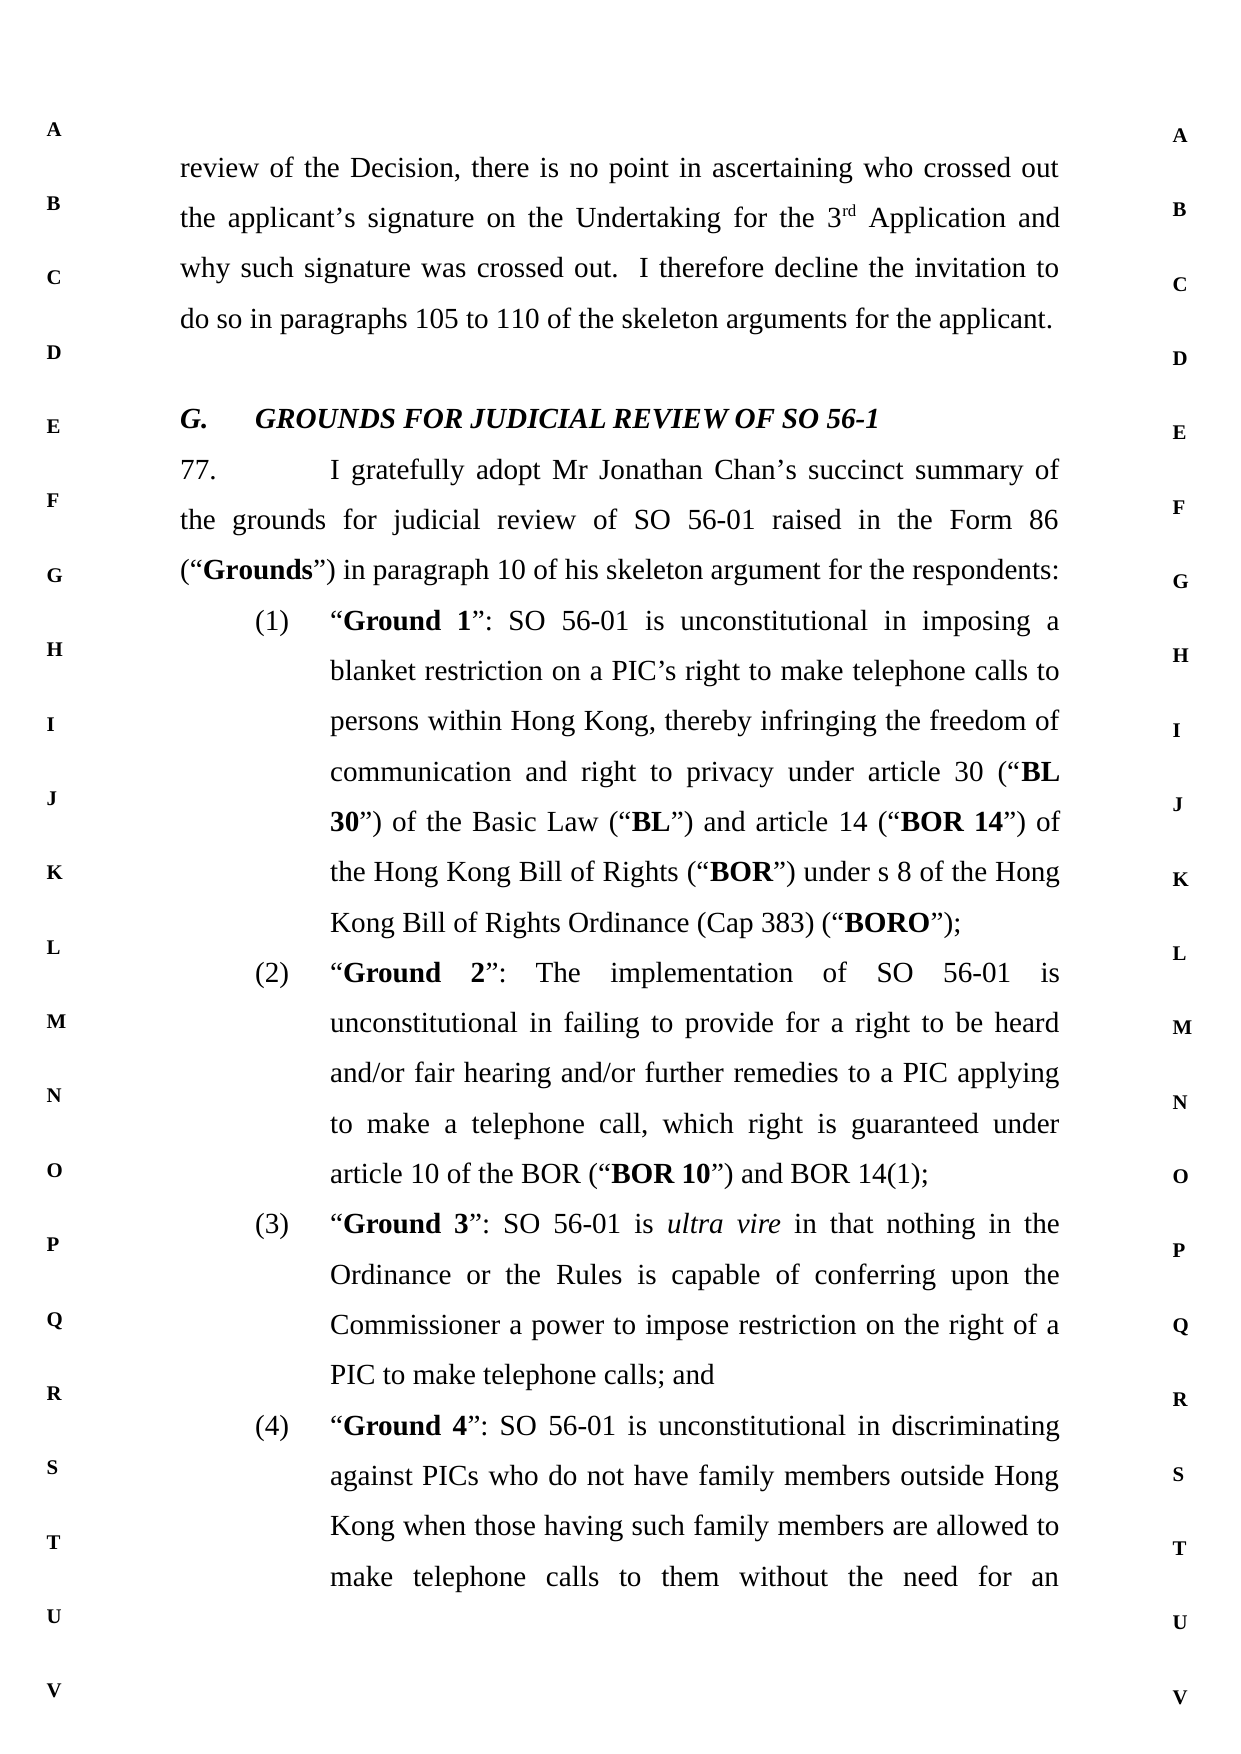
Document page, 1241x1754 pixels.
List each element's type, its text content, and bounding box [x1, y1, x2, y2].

list I gratefully adopt Mr Jonathan Chan’s succinct summary of the grounds for judicial review of SO 56-01 raised in the Form 86 (“Grounds”) in paragraph 10 of his skeleton argument for the respondents: [180, 452, 1060, 586]
text G. GROUNDS FOR JUDICIAL REVIEW OF SO 56-1 [180, 402, 910, 435]
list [180, 150, 1060, 334]
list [255, 1408, 1060, 1592]
list “Ground 3”: SO 56-01 is ultra vire in that nothing in the Ordinance or the Rules is capable of conferring upon the Commissioner a power to impose restriction on the right of a PIC to make telephone calls; and [255, 1207, 1060, 1391]
list “Ground 1”: SO 56-01 is unconstitutional in imposing a blanket restriction on a PIC’s right to make telephone calls to persons within Hong Kong, thereby infringing the freedom of communication and right to privacy under article 30 (“BL 30”) of the Basic Law (“BL”) and article 14 (“BOR 14”) of the Hong Kong Bill of Rights (“BOR”) under s 8 of the Hong Kong Bill of Rights Ordinance (Cap 383) (“BORO”); [255, 603, 1060, 938]
list “Ground 2”: The implementation of SO 56-01 is unconstitutional in failing to provide for a right to be heard and/or fair hearing and/or further remedies to a PIC applying to make a telephone call, which right is guaranteed under article 10 of the BOR (“BOR 10”) and BOR 14(1); [255, 955, 1060, 1190]
